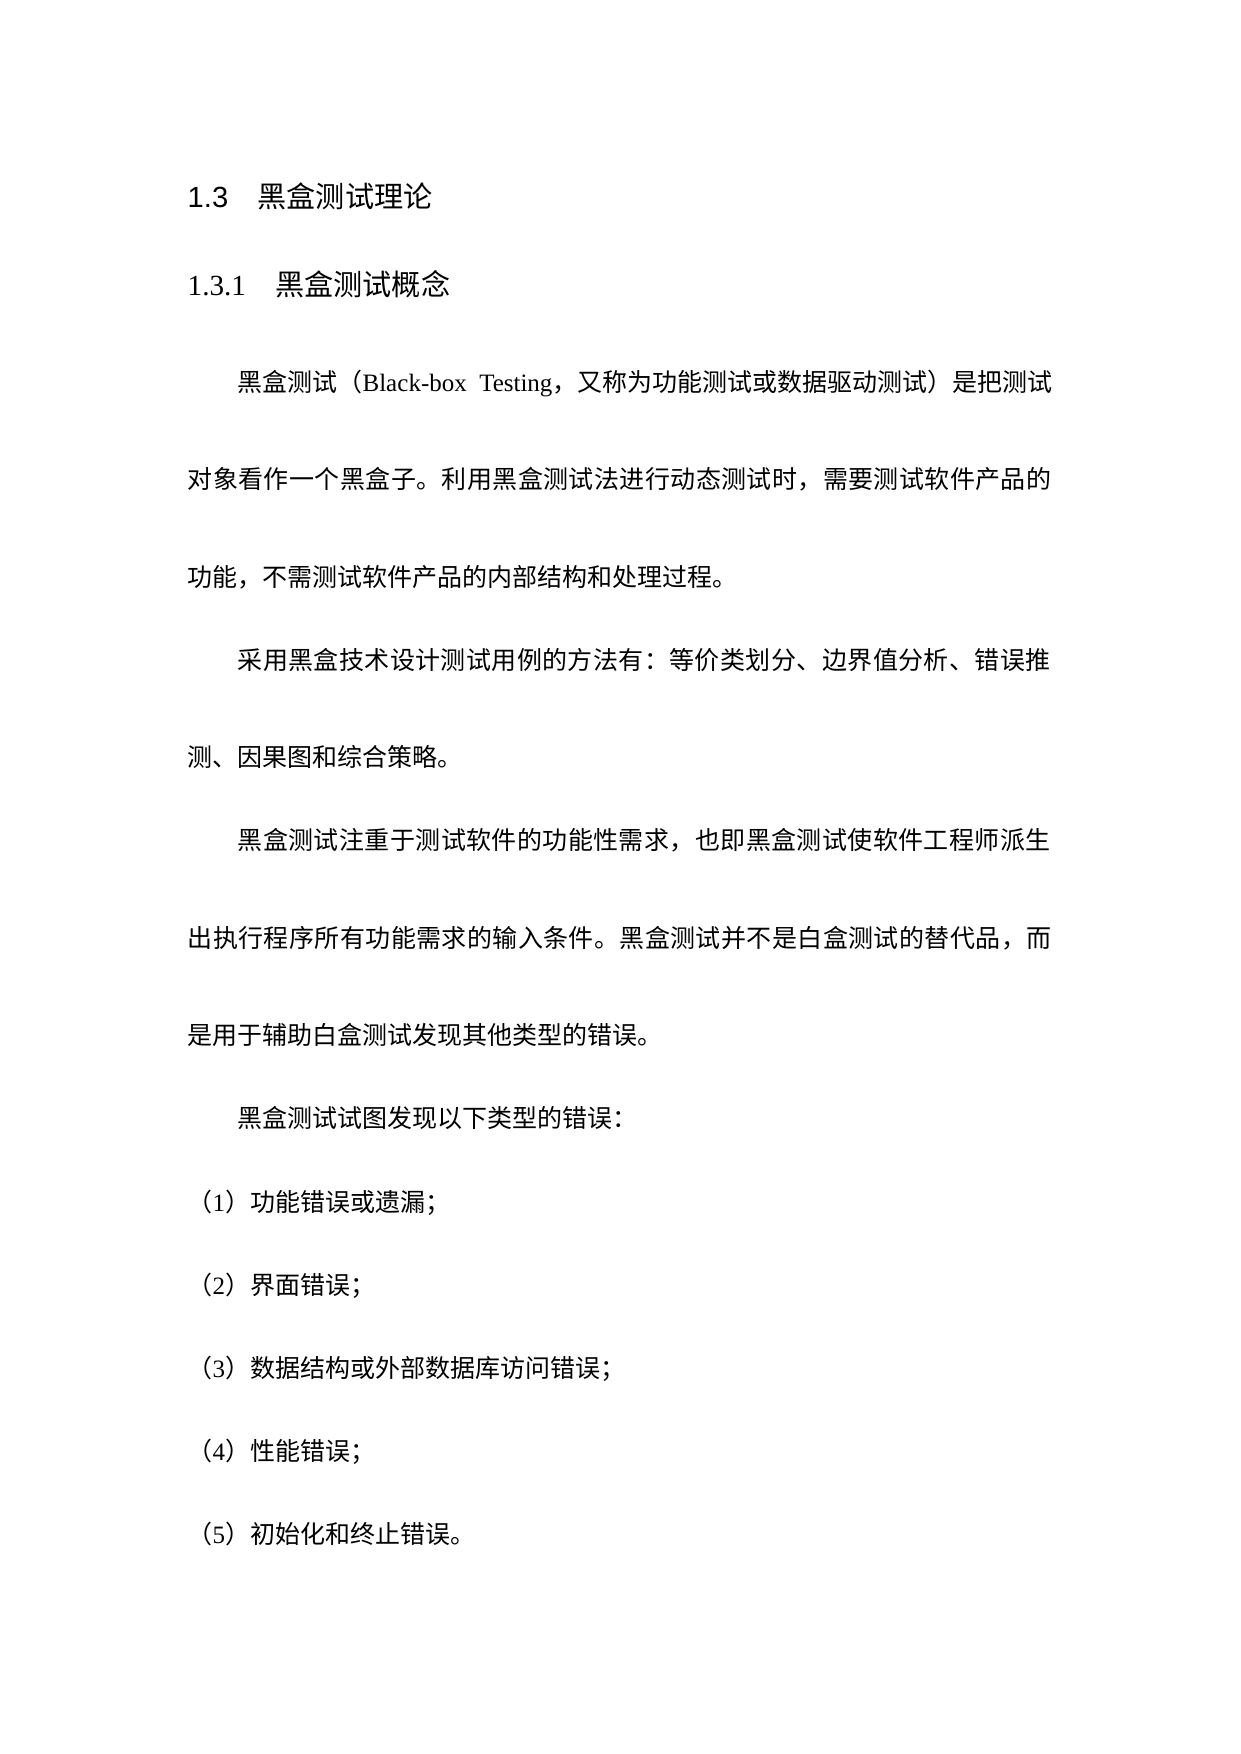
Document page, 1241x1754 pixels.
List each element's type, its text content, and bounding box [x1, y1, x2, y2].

list 数据结构或外部数据库访问错误； [187, 1334, 1053, 1399]
subtitle 1.3 黑盒测试理论 [187, 162, 1053, 227]
text 黑盒测试（Black-box Testing，又称为功能测试或数据驱动测试）是把测试对象看作一个黑盒子。利用黑盒测试法进行动态测试时，需要测试软件产品的功能，不需测试软件产品的内部结构和处理过程。 [187, 348, 1053, 608]
subtitle 1.3.1 黑盒测试概念 [187, 250, 1053, 315]
text 黑盒测试试图发现以下类型的错误： [187, 1084, 1053, 1149]
text 采用黑盒技术设计测试用例的方法有：等价类划分、边界值分析、错误推测、因果图和综合策略。 [187, 626, 1053, 788]
list 性能错误； [187, 1417, 1053, 1482]
list 初始化和终止错误。 [187, 1500, 1053, 1565]
text 黑盒测试注重于测试软件的功能性需求，也即黑盒测试使软件工程师派生出执行程序所有功能需求的输入条件。黑盒测试并不是白盒测试的替代品，而是用于辅助白盒测试发现其他类型的错误。 [187, 806, 1053, 1066]
list 界面错误； [187, 1251, 1053, 1316]
list 功能错误或遗漏； [187, 1168, 1053, 1233]
